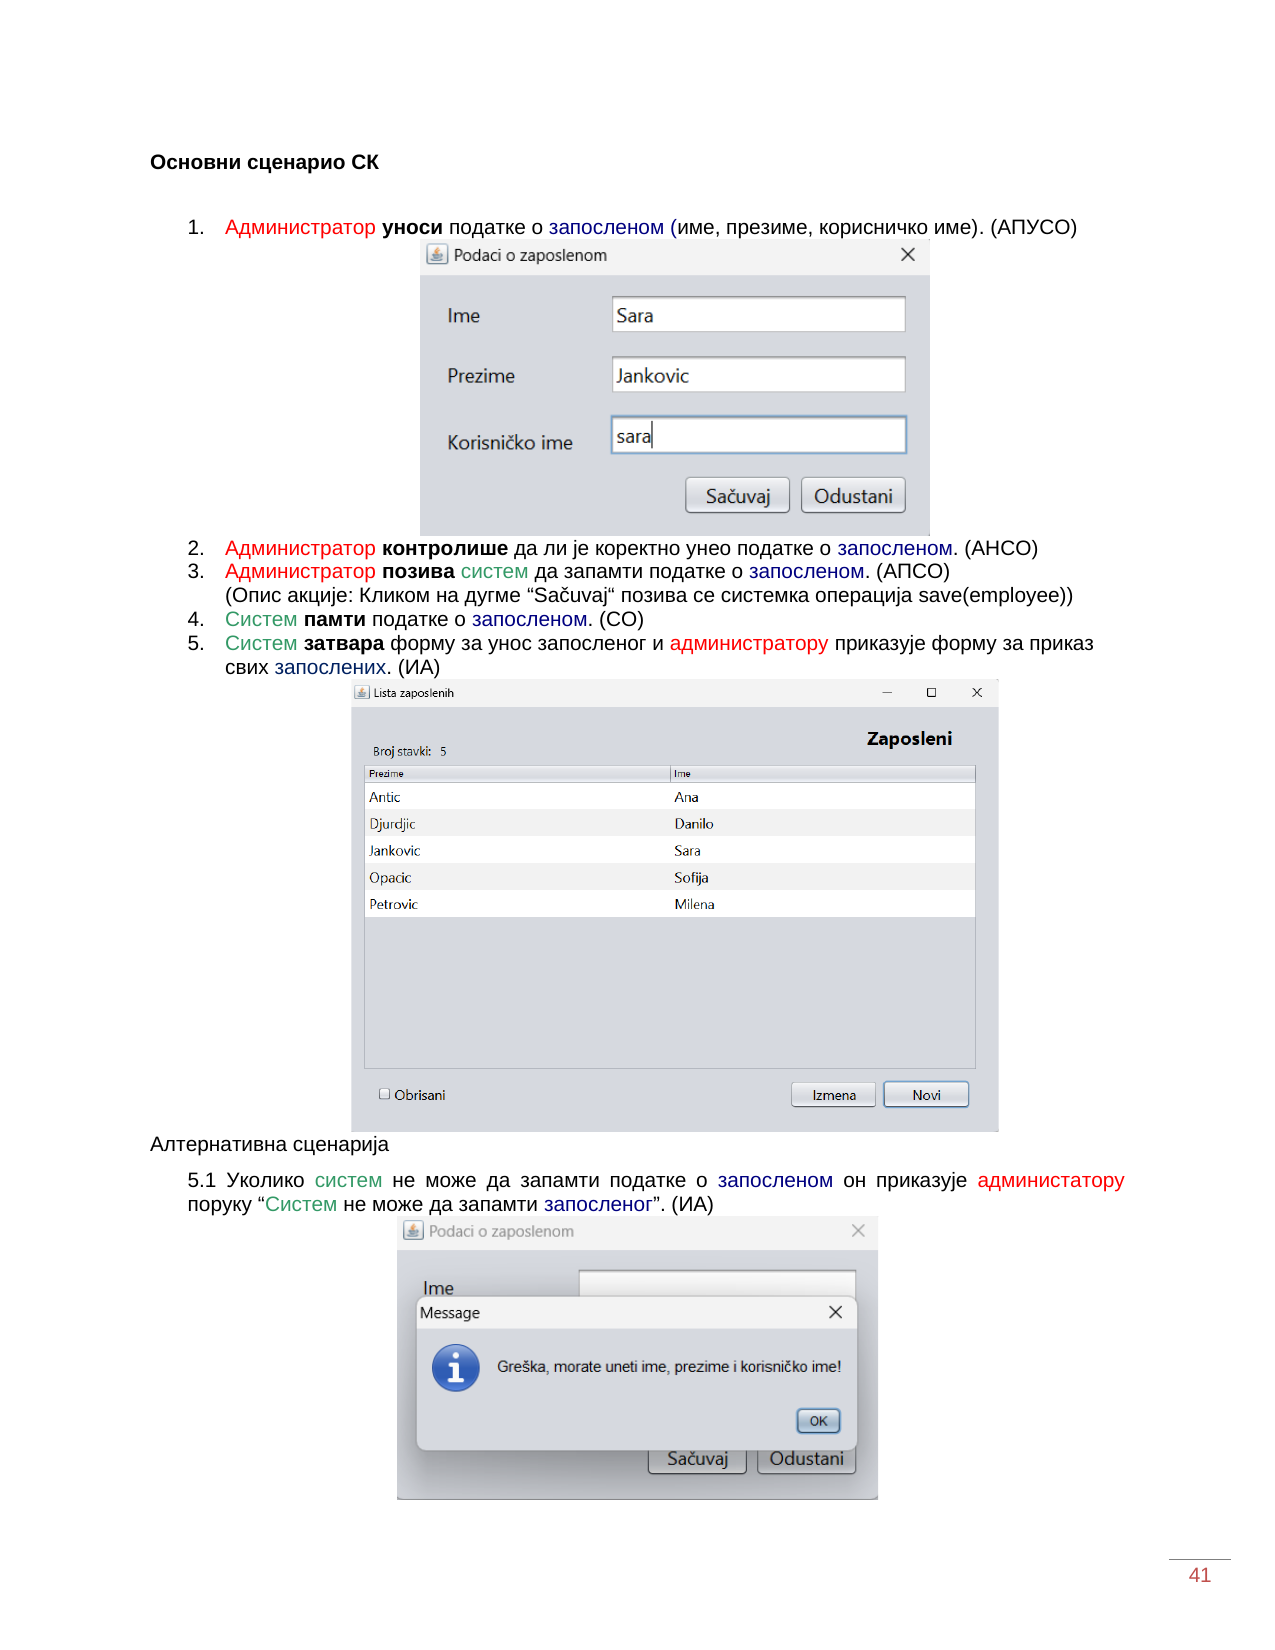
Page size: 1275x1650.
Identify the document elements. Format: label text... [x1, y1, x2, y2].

text (Опис акције: Кликом на дугме “Sačuvaj“ позива се системка операција save(employee)) [225, 583, 1125, 607]
list Администратор позива систем да запамти податке о запосленом. (АПСО) [187, 559, 1125, 583]
list Систем памти податке о запосленом. (СО) [187, 607, 1125, 631]
list Администратор контролише да ли је коректно унео податке о запосленом. (АНСО) [187, 535, 1125, 559]
picture [397, 1216, 879, 1500]
picture [351, 679, 999, 1132]
text Основни сценарио СК [150, 150, 1125, 174]
picture [420, 239, 930, 536]
text Алтернативна сценарија [150, 1132, 1125, 1156]
text 5.1 Уколико систем не може да запамти податке о запосленом он приказује администатору поруку “Систем не може да запамти запосленог”. (ИА) [187, 1168, 1125, 1216]
list Администратор уноси податке о запосленом (име, презиме, корисничко име). (АПУСО) [187, 215, 1125, 239]
list Систем затвара форму за унос запосленог и администратору приказује форму за приказ свих запослених. (ИА) [187, 631, 1125, 679]
